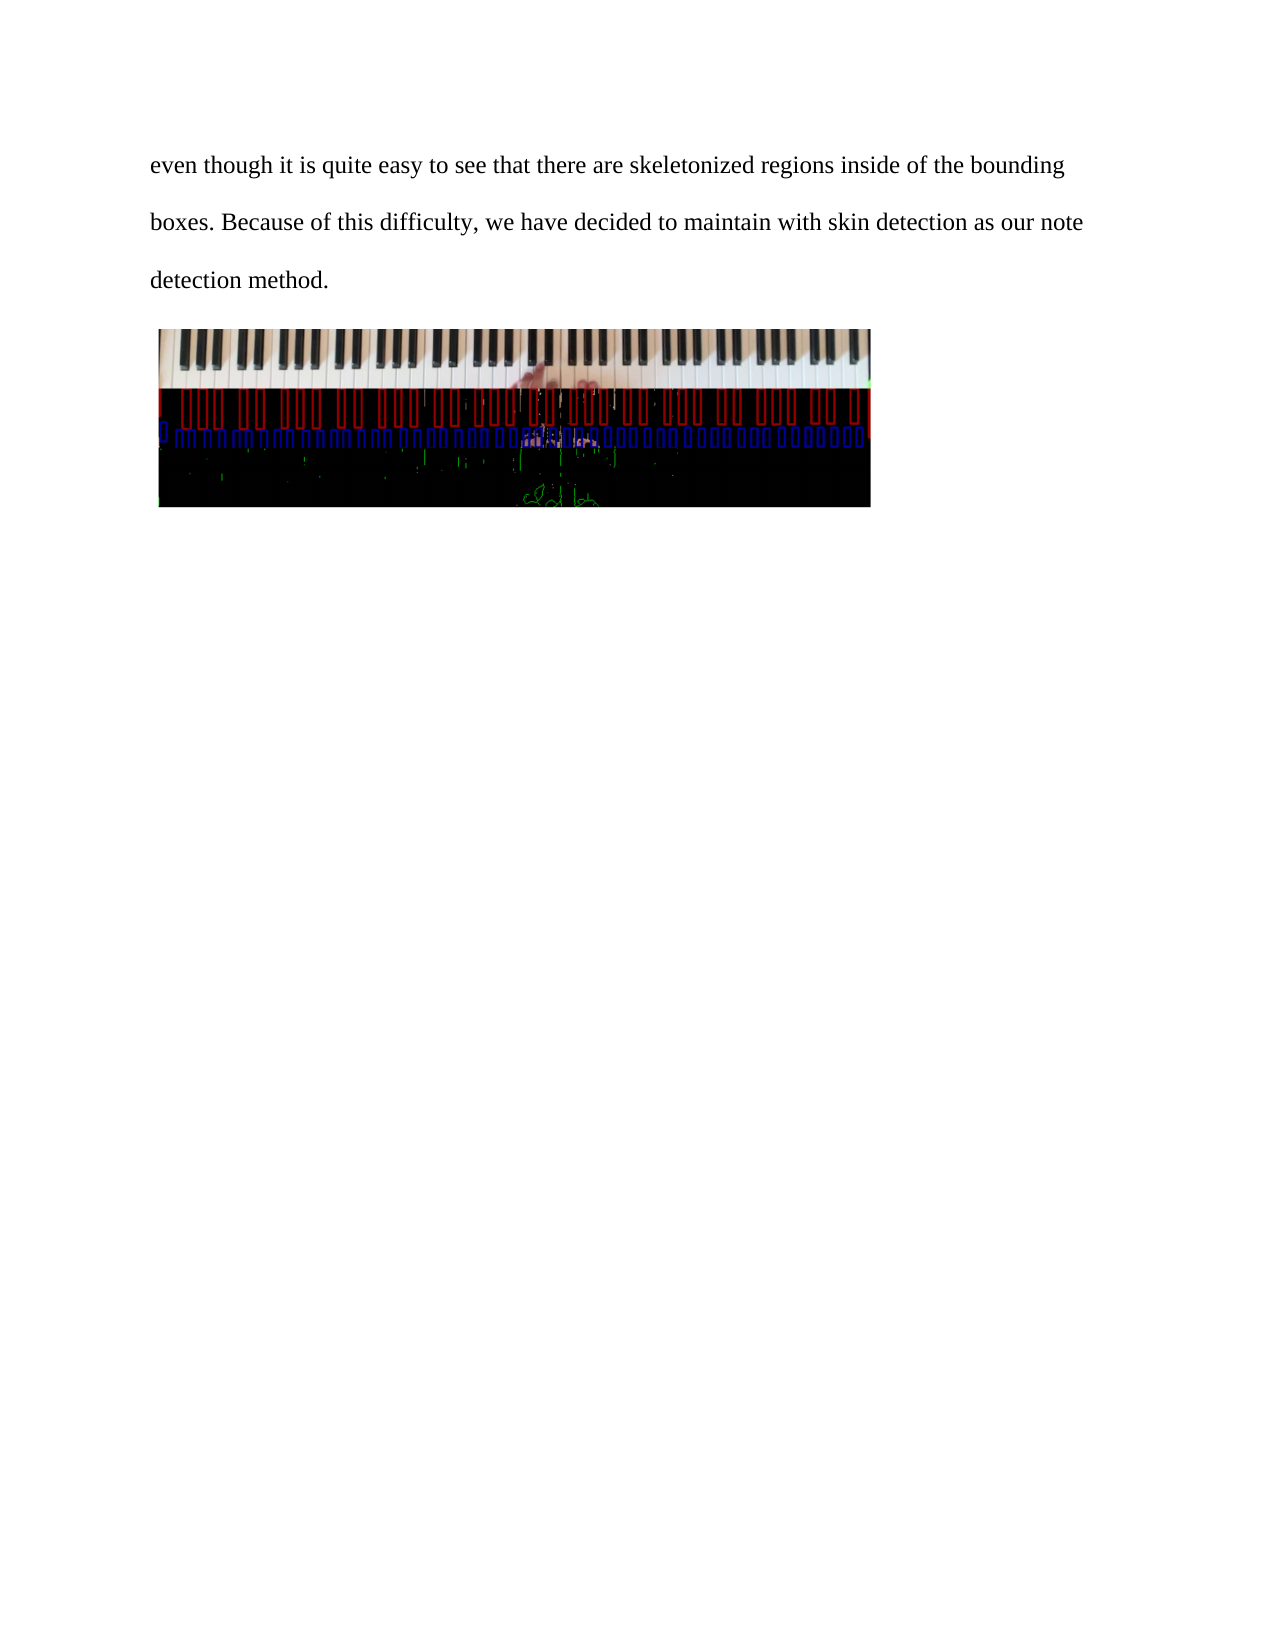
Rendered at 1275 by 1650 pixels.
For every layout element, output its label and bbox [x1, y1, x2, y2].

text [150, 150, 1125, 294]
picture [150, 322, 882, 510]
